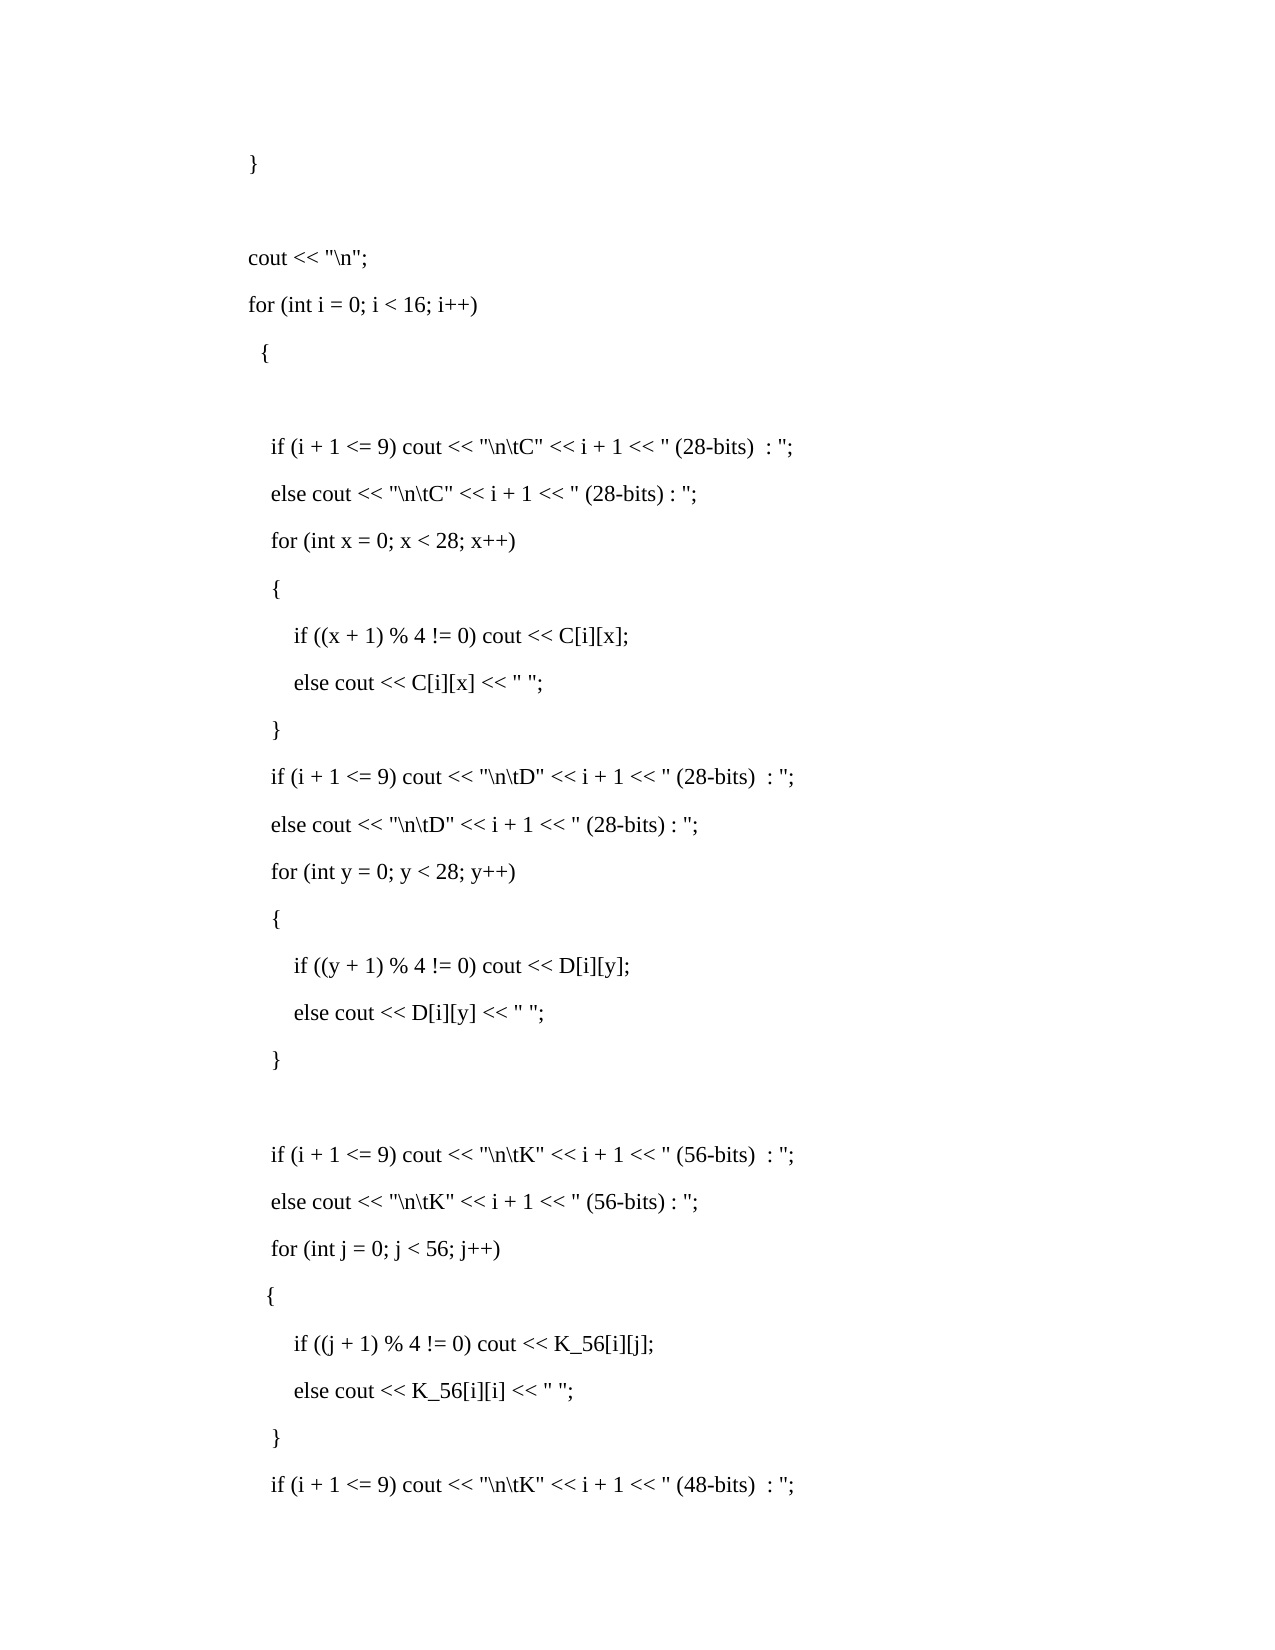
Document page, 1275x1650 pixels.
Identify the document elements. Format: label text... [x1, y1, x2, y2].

text if (i + 1 <= 9) cout << "\n\tD" << i + 1 << " (28-bits) : "; [225, 763, 1125, 790]
text if ((x + 1) % 4 != 0) cout << C[i][x]; [225, 622, 1125, 648]
text if (i + 1 <= 9) cout << "\n\tC" << i + 1 << " (28-bits) : "; [225, 433, 1125, 459]
text for (int y = 0; y < 28; y++) [225, 858, 1125, 884]
text for (int x = 0; x < 28; x++) [225, 527, 1125, 554]
text if (i + 1 <= 9) cout << "\n\tK" << i + 1 << " (48-bits) : "; [225, 1471, 1125, 1498]
text if (i + 1 <= 9) cout << "\n\tK" << i + 1 << " (56-bits) : "; [225, 1141, 1125, 1167]
text { [225, 905, 1125, 931]
text } [225, 1424, 1125, 1450]
text cout << "\n"; [225, 244, 1125, 271]
text { [225, 339, 1125, 365]
text for (int i = 0; i < 16; i++) [225, 292, 1125, 318]
text else cout << "\n\tD" << i + 1 << " (28-bits) : "; [225, 811, 1125, 837]
text else cout << "\n\tK" << i + 1 << " (56-bits) : "; [225, 1188, 1125, 1214]
text else cout << D[i][y] << " "; [225, 999, 1125, 1026]
text { [225, 1282, 1125, 1309]
text { [225, 575, 1125, 601]
text } [225, 716, 1125, 743]
text else cout << K_56[i][i] << " "; [225, 1377, 1125, 1403]
text } [225, 1047, 1125, 1073]
text if ((y + 1) % 4 != 0) cout << D[i][y]; [225, 952, 1125, 978]
text if ((j + 1) % 4 != 0) cout << K_56[i][j]; [225, 1330, 1125, 1356]
text for (int j = 0; j < 56; j++) [225, 1235, 1125, 1262]
text else cout << "\n\tC" << i + 1 << " (28-bits) : "; [225, 480, 1125, 507]
text } [225, 150, 1125, 176]
text else cout << C[i][x] << " "; [225, 669, 1125, 695]
